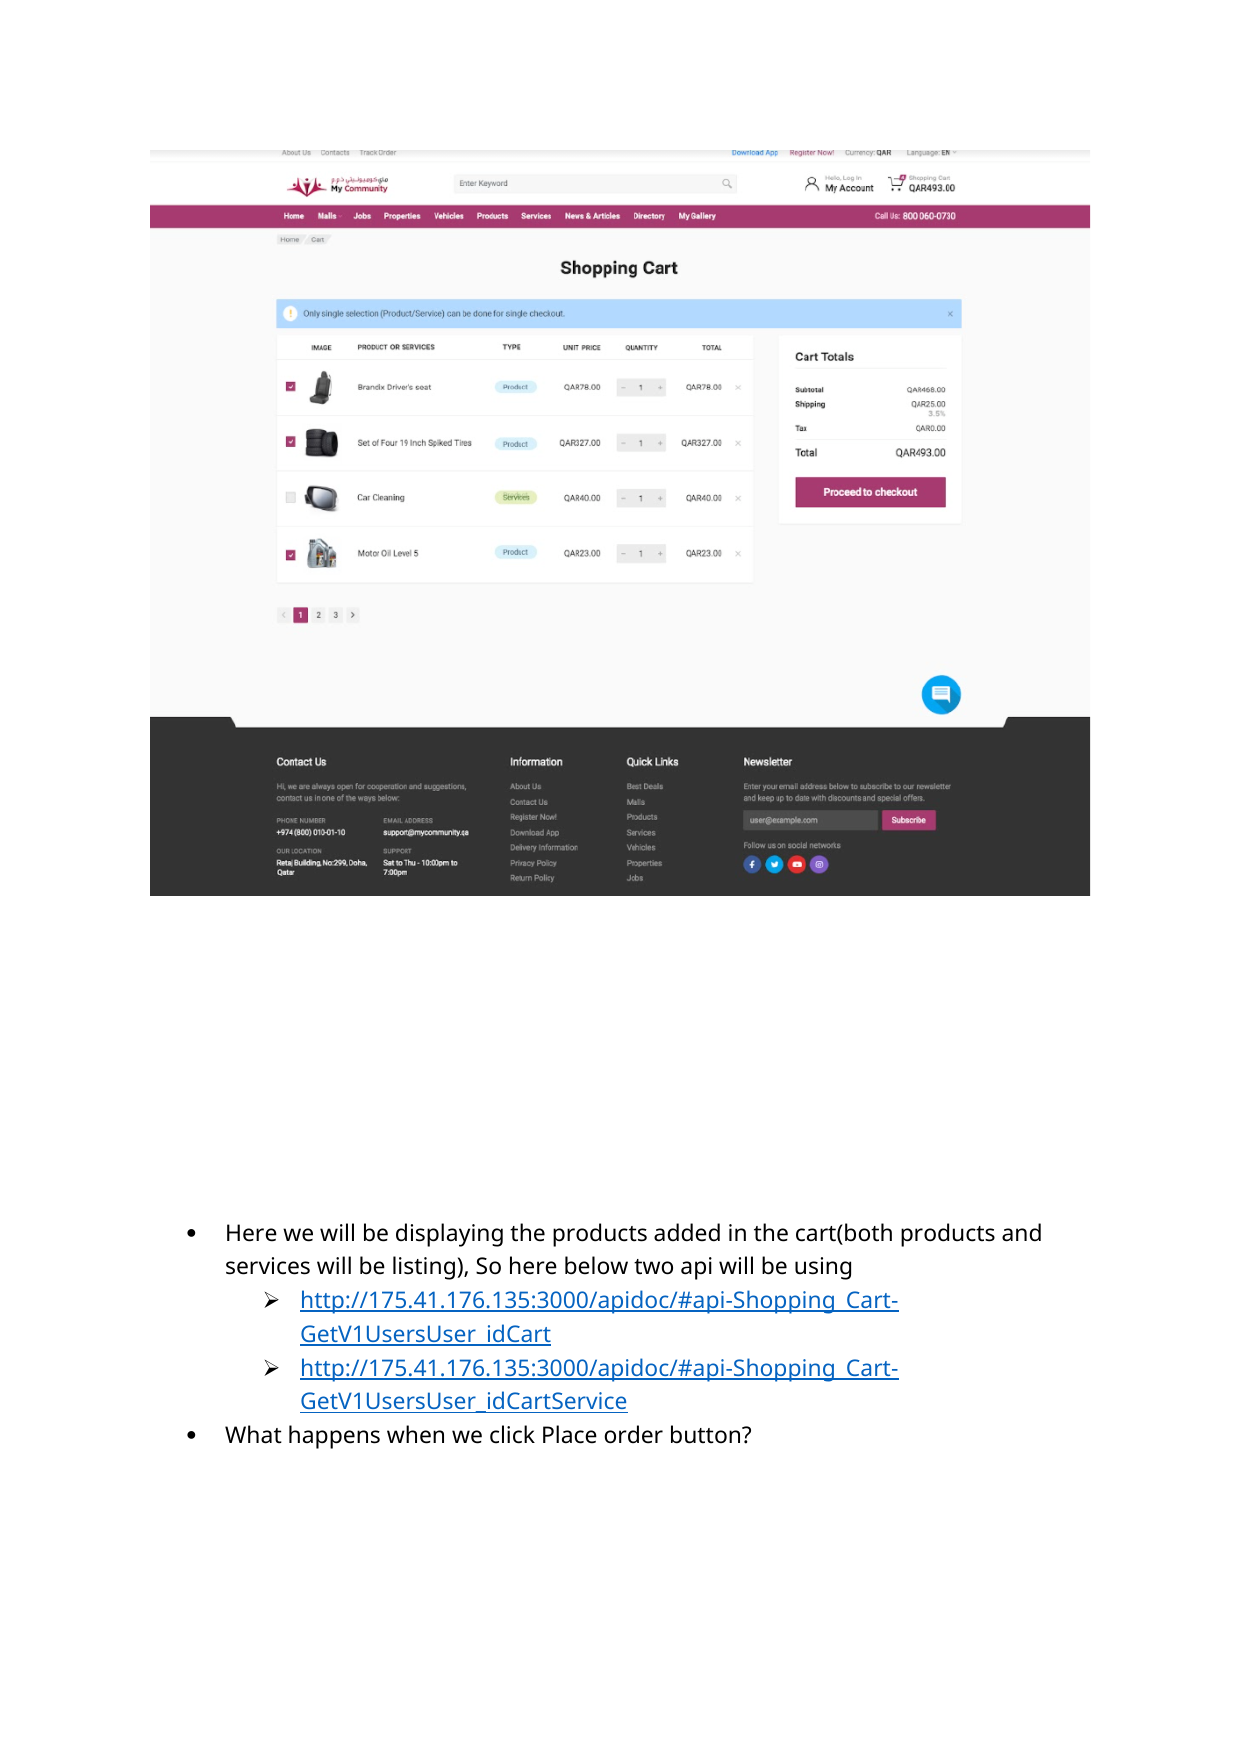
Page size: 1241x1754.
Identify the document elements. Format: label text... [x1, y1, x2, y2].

list What happens when we click Place order button? [187, 1419, 1090, 1450]
list http://175.41.176.135:3000/apidoc/#api-Shopping_Cart-GetV1UsersUser_idCartService [262, 1352, 1090, 1417]
list Here we will be displaying the products added in the cart(both products and services will be listing), So here below two api will be using [187, 1217, 1090, 1282]
list http://175.41.176.135:3000/apidoc/#api-Shopping_Cart-GetV1UsersUser_idCart [262, 1284, 1090, 1349]
picture [150, 150, 1091, 896]
